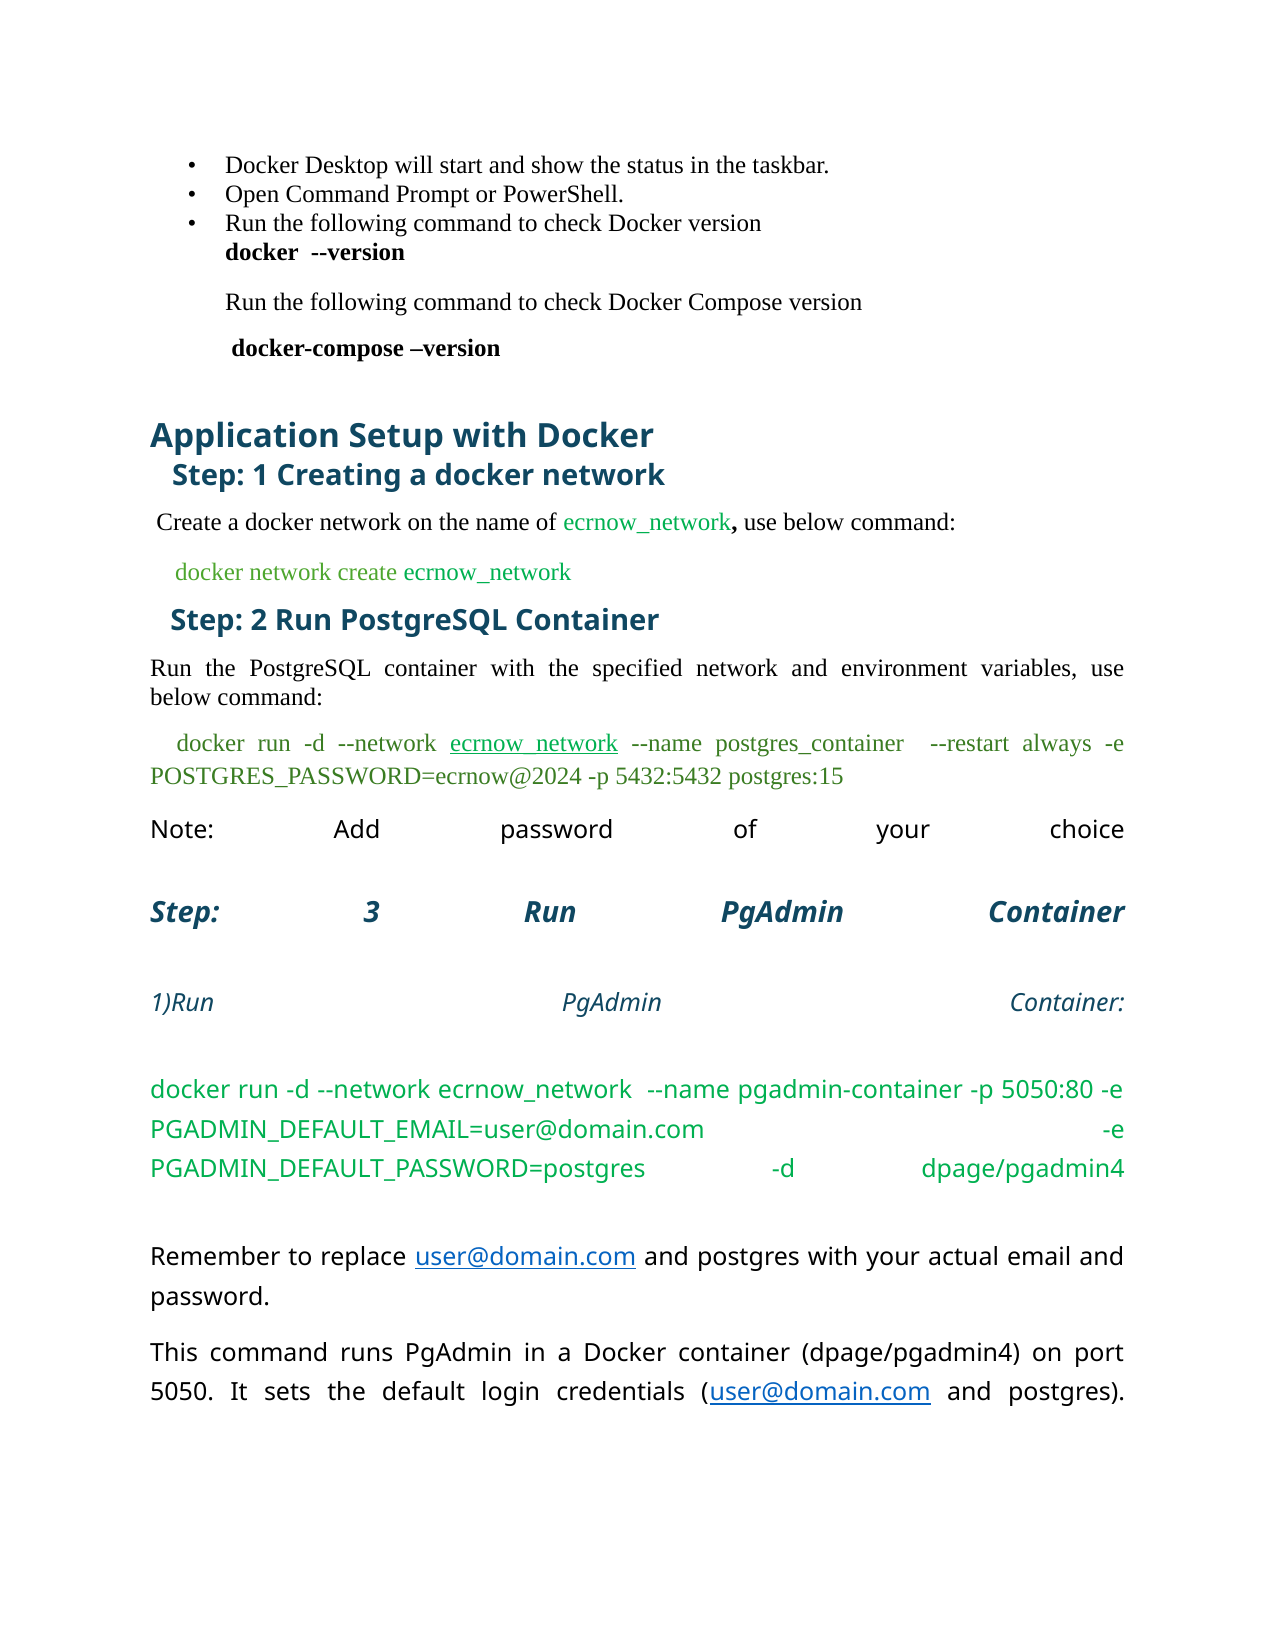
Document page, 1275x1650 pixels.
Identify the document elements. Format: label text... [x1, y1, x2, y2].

text Create a docker network on the name of ecrnow_network, use below command: [150, 507, 1125, 536]
list Open Command Prompt or PowerShell. [187, 179, 1125, 208]
text Run the following command to check Docker Compose version [150, 287, 1125, 316]
text Application Setup with Docker [150, 424, 1125, 453]
text docker-compose –version [150, 333, 1125, 362]
text Step: 1 Creating a docker network [150, 462, 1125, 491]
text docker run -d --network ecrnow_network --name postgres_container --restart always -e POSTGRES_PASSWORD=ecrnow@2024 -p 5432:5432 postgres:15 [150, 728, 1125, 790]
text docker --version [225, 237, 1125, 266]
text Remember to replace user@domain.com and postgres with your actual email and password. [150, 1239, 1125, 1312]
list Run the following command to check Docker version [187, 208, 1125, 237]
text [150, 1334, 1125, 1487]
text Step: 2 Run PostgreSQL Container [150, 607, 1125, 637]
text docker run -d --network ecrnow_network --name pgadmin-container -p 5050:80 -e PGADMIN_DEFAULT_EMAIL=user@domain.com -e PGADMIN_DEFAULT_PASSWORD=postgres -d dpage/pgadmin4 [150, 1072, 1125, 1218]
text docker network create ecrnow_network [150, 557, 1125, 586]
list Docker Desktop will start and show the status in the taskbar. [187, 150, 1125, 179]
text Run the PostgreSQL container with the specified network and environment variables, use below command: [150, 653, 1125, 711]
text 1)Run PgAdmin Container: [150, 984, 1125, 1051]
text Note: Add password of your choice Step: 3 Run PgAdmin Container [150, 811, 1125, 963]
